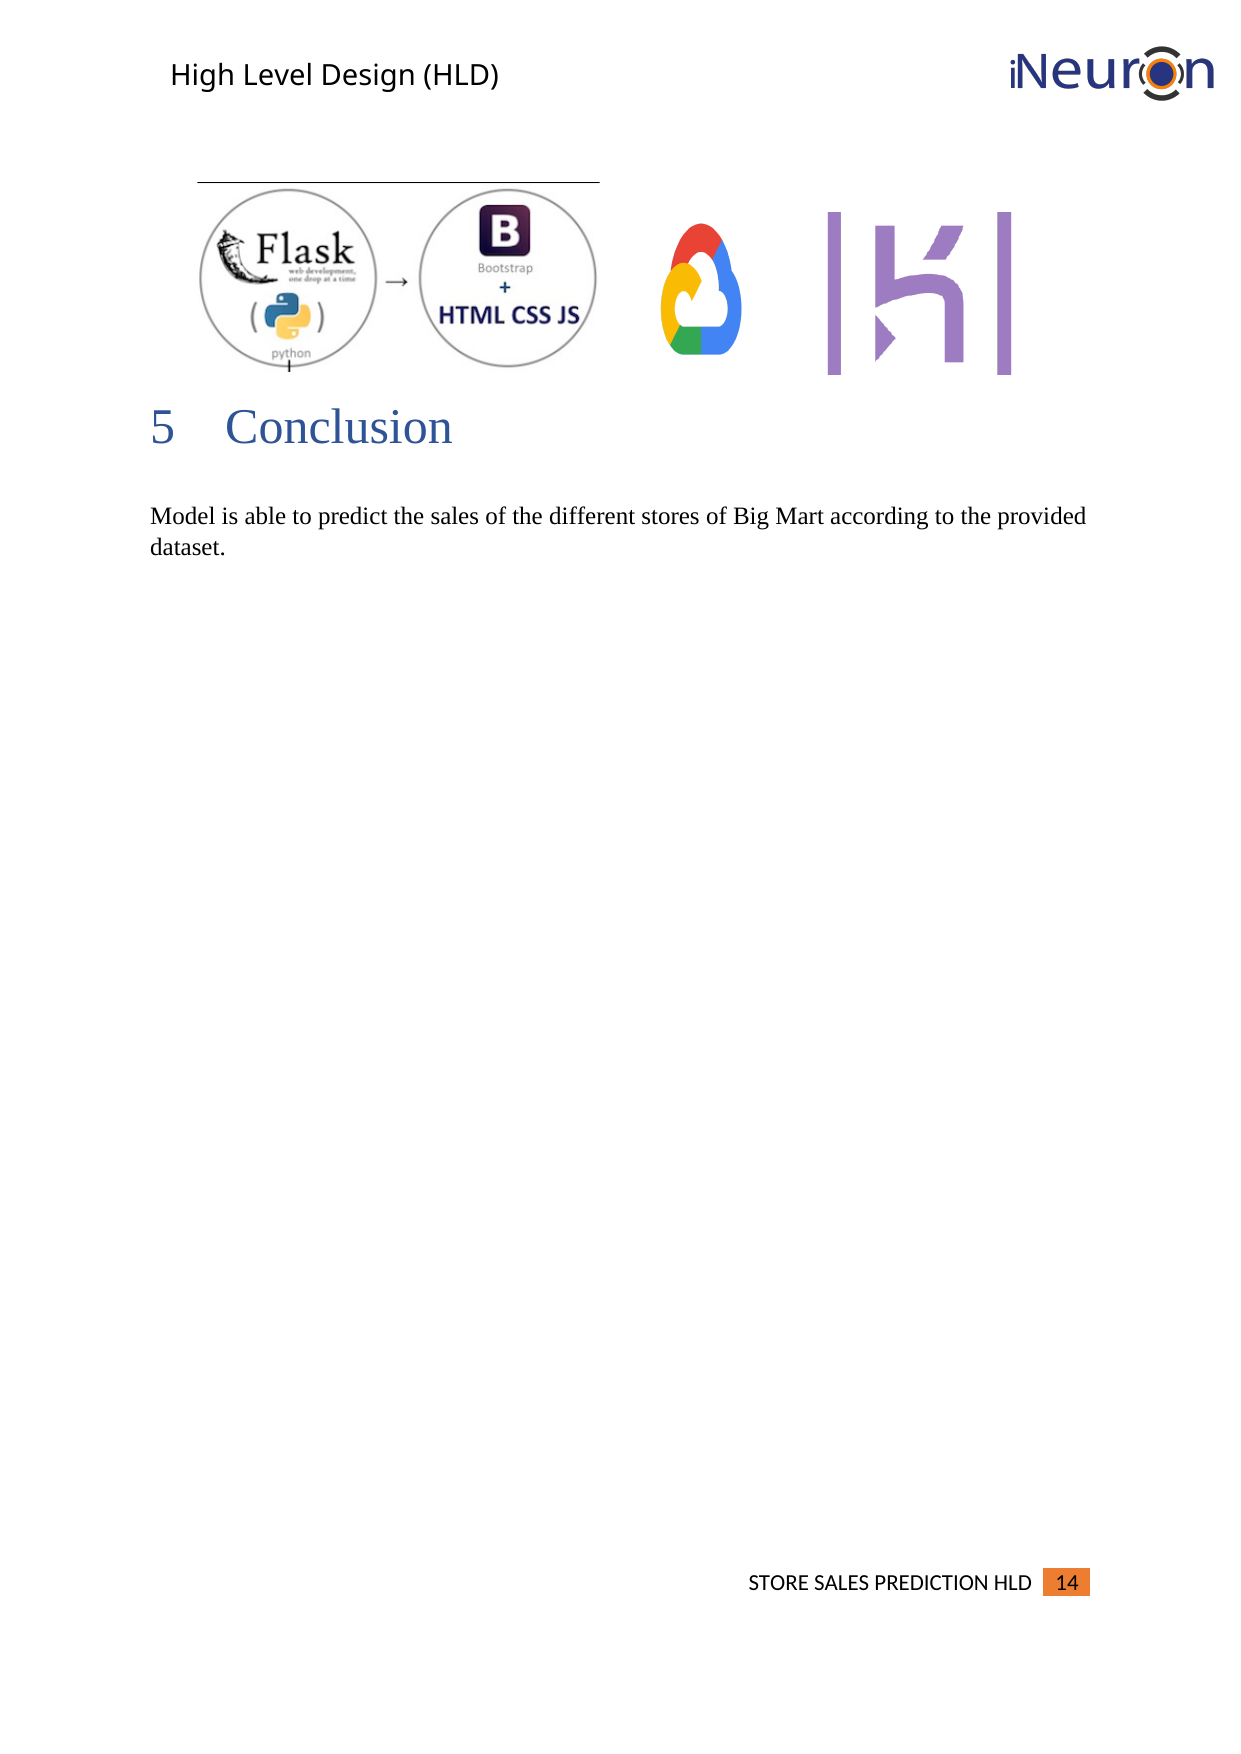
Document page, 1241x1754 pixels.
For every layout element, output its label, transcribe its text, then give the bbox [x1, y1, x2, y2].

subtitle 5 Conclusion [150, 396, 1090, 454]
text Model is able to predict the sales of the different stores of Big Mart according to the provided dataset. [150, 501, 1090, 561]
picture [197, 182, 803, 372]
picture [817, 212, 1021, 375]
picture [1008, 38, 1218, 103]
